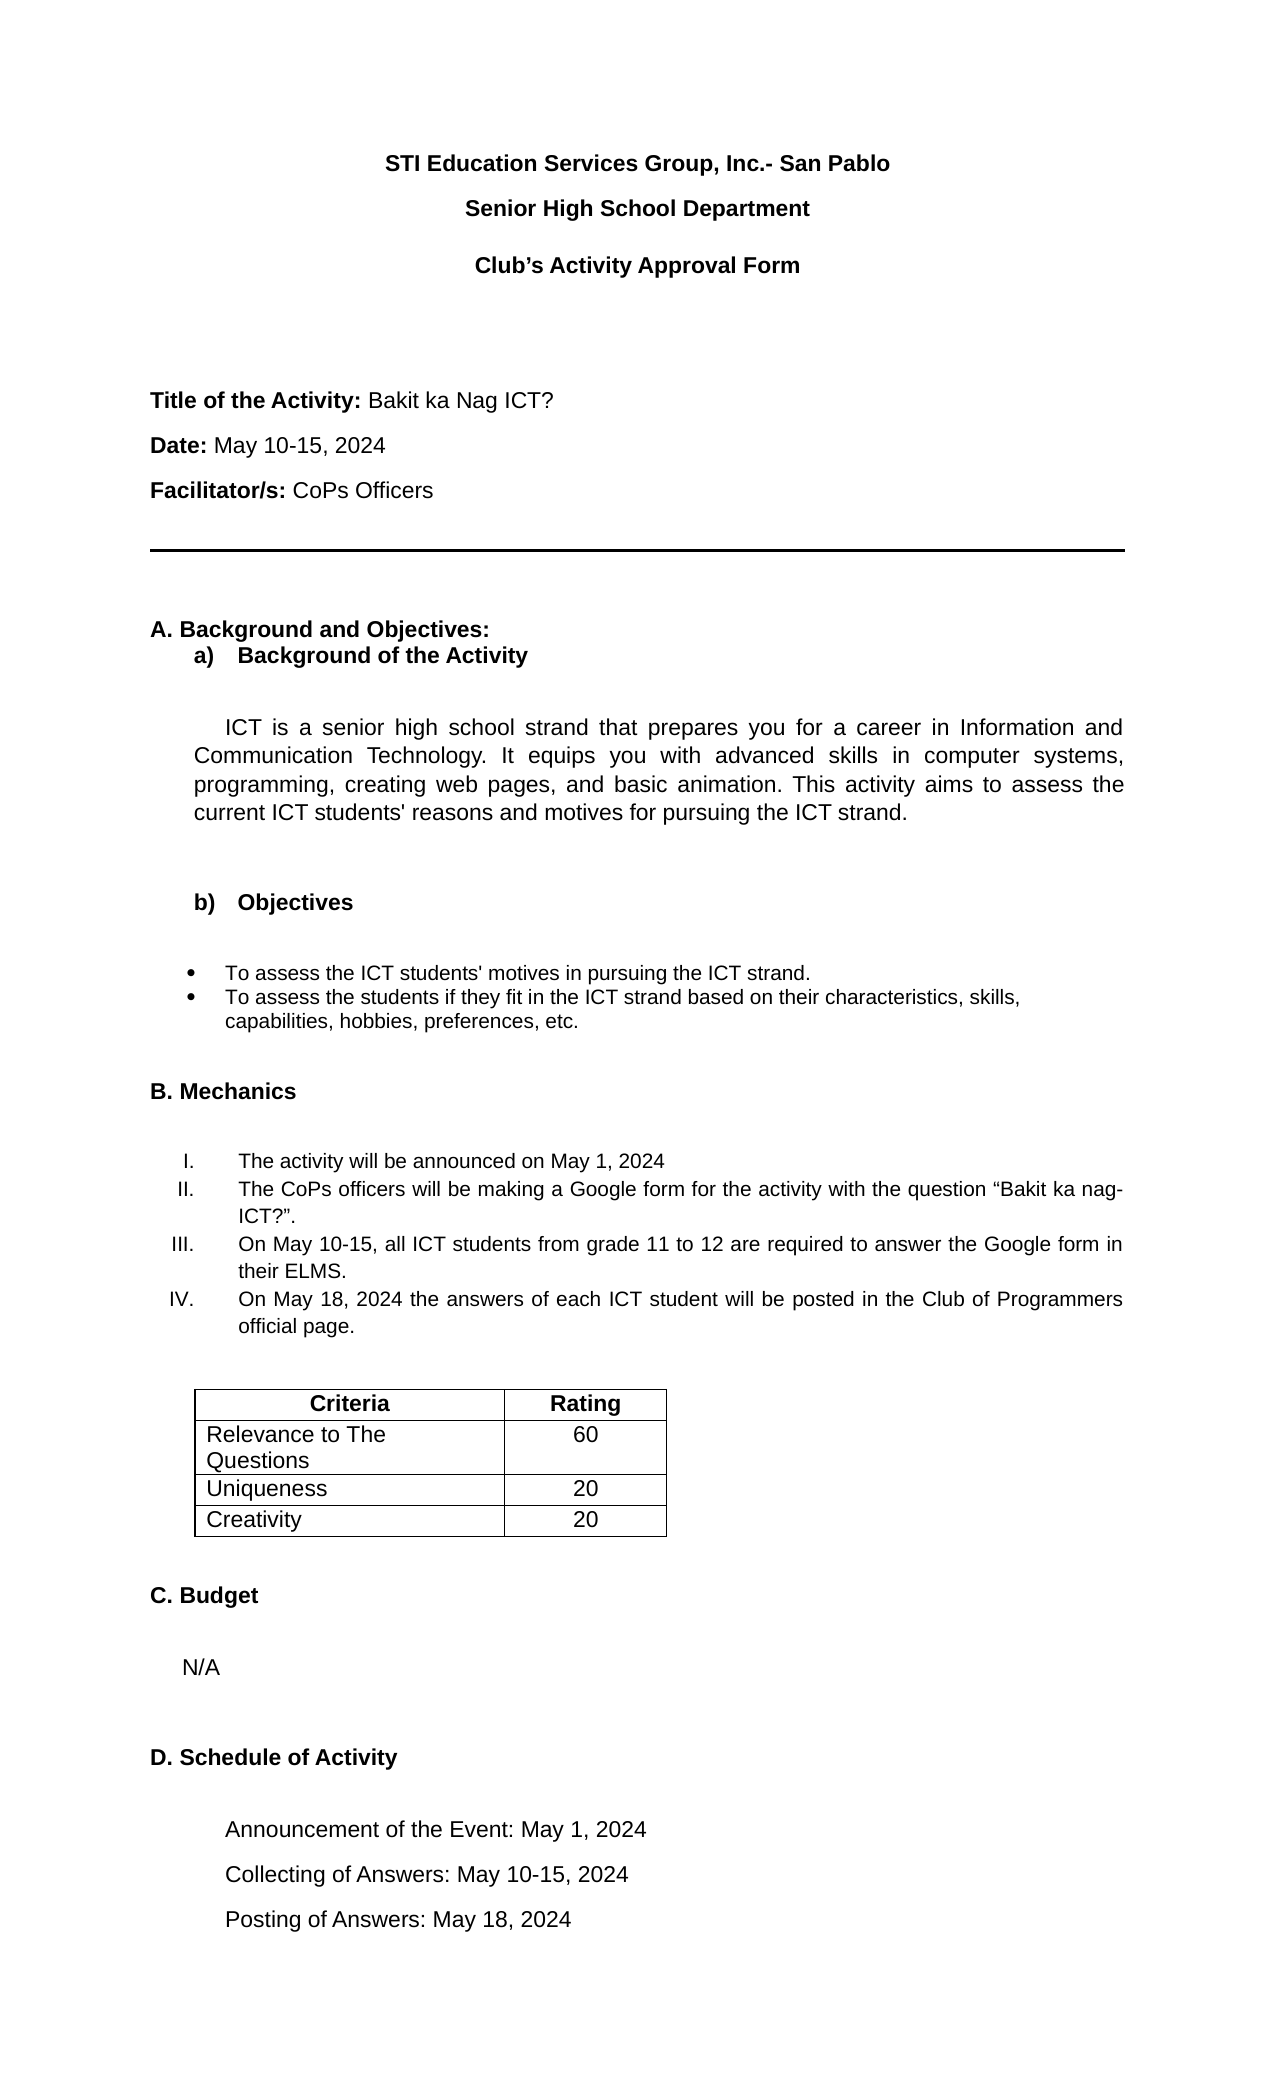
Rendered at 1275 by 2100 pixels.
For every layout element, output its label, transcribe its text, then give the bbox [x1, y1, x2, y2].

table_cell 20 [505, 1506, 666, 1536]
list Objectives [194, 889, 1125, 916]
text Facilitator/s: CoPs Officers [150, 477, 1125, 504]
table_cell Uniqueness [196, 1475, 504, 1505]
list The activity will be announced on May 1, 2024 [194, 1149, 1125, 1173]
list On May 10-15, all ICT students from grade 11 to 12 are required to answer the Google form in their ELMS. [194, 1232, 1125, 1283]
text Announcement of the Event: May 1, 2024 [150, 1816, 1125, 1842]
list Background and Objectives: [150, 616, 1125, 642]
list On May 18, 2024 the answers of each ICT student will be posted in the Club of Programmers official page. [194, 1287, 1125, 1338]
list To assess the ICT students' motives in pursuing the ICT strand. [187, 961, 1125, 985]
table_header Rating [505, 1390, 666, 1420]
text ICT is a senior high school strand that prepares you for a career in Information and Communication Technology. It equips you with advanced skills in computer systems, programming, creating web pages, and basic animation. This activity aims to assess the current ICT students' reasons and motives for pursuing the ICT strand. [194, 714, 1125, 825]
list Mechanics [150, 1078, 1125, 1104]
table_cell 60 [505, 1421, 666, 1474]
list To assess the students if they fit in the ICT strand based on their characteristics, skills, capabilities, hobbies, preferences, etc. [187, 985, 1125, 1033]
text Posting of Answers: May 18, 2024 [150, 1906, 1125, 1932]
table_cell Creativity [196, 1506, 504, 1536]
text STI Education Services Group, Inc.- San Pablo [150, 150, 1125, 176]
table_cell Relevance to The Questions [196, 1421, 504, 1474]
list The CoPs officers will be making a Google form for the activity with the question “Bakit ka nag-ICT?”. [194, 1177, 1125, 1228]
text Senior High School Department Club’s Activity Approval Form [150, 195, 1125, 278]
list Schedule of Activity [150, 1744, 1125, 1770]
table_header Criteria [196, 1390, 504, 1420]
text Date: May 10-15, 2024 [150, 432, 1125, 459]
table_cell 20 [505, 1475, 666, 1505]
text Collecting of Answers: May 10-15, 2024 [150, 1861, 1125, 1887]
text Title of the Activity: Bakit ka Nag ICT? [150, 387, 1125, 414]
list Background of the Activity [194, 642, 1125, 669]
list Budget [150, 1582, 1125, 1609]
text N/A [150, 1654, 1125, 1680]
